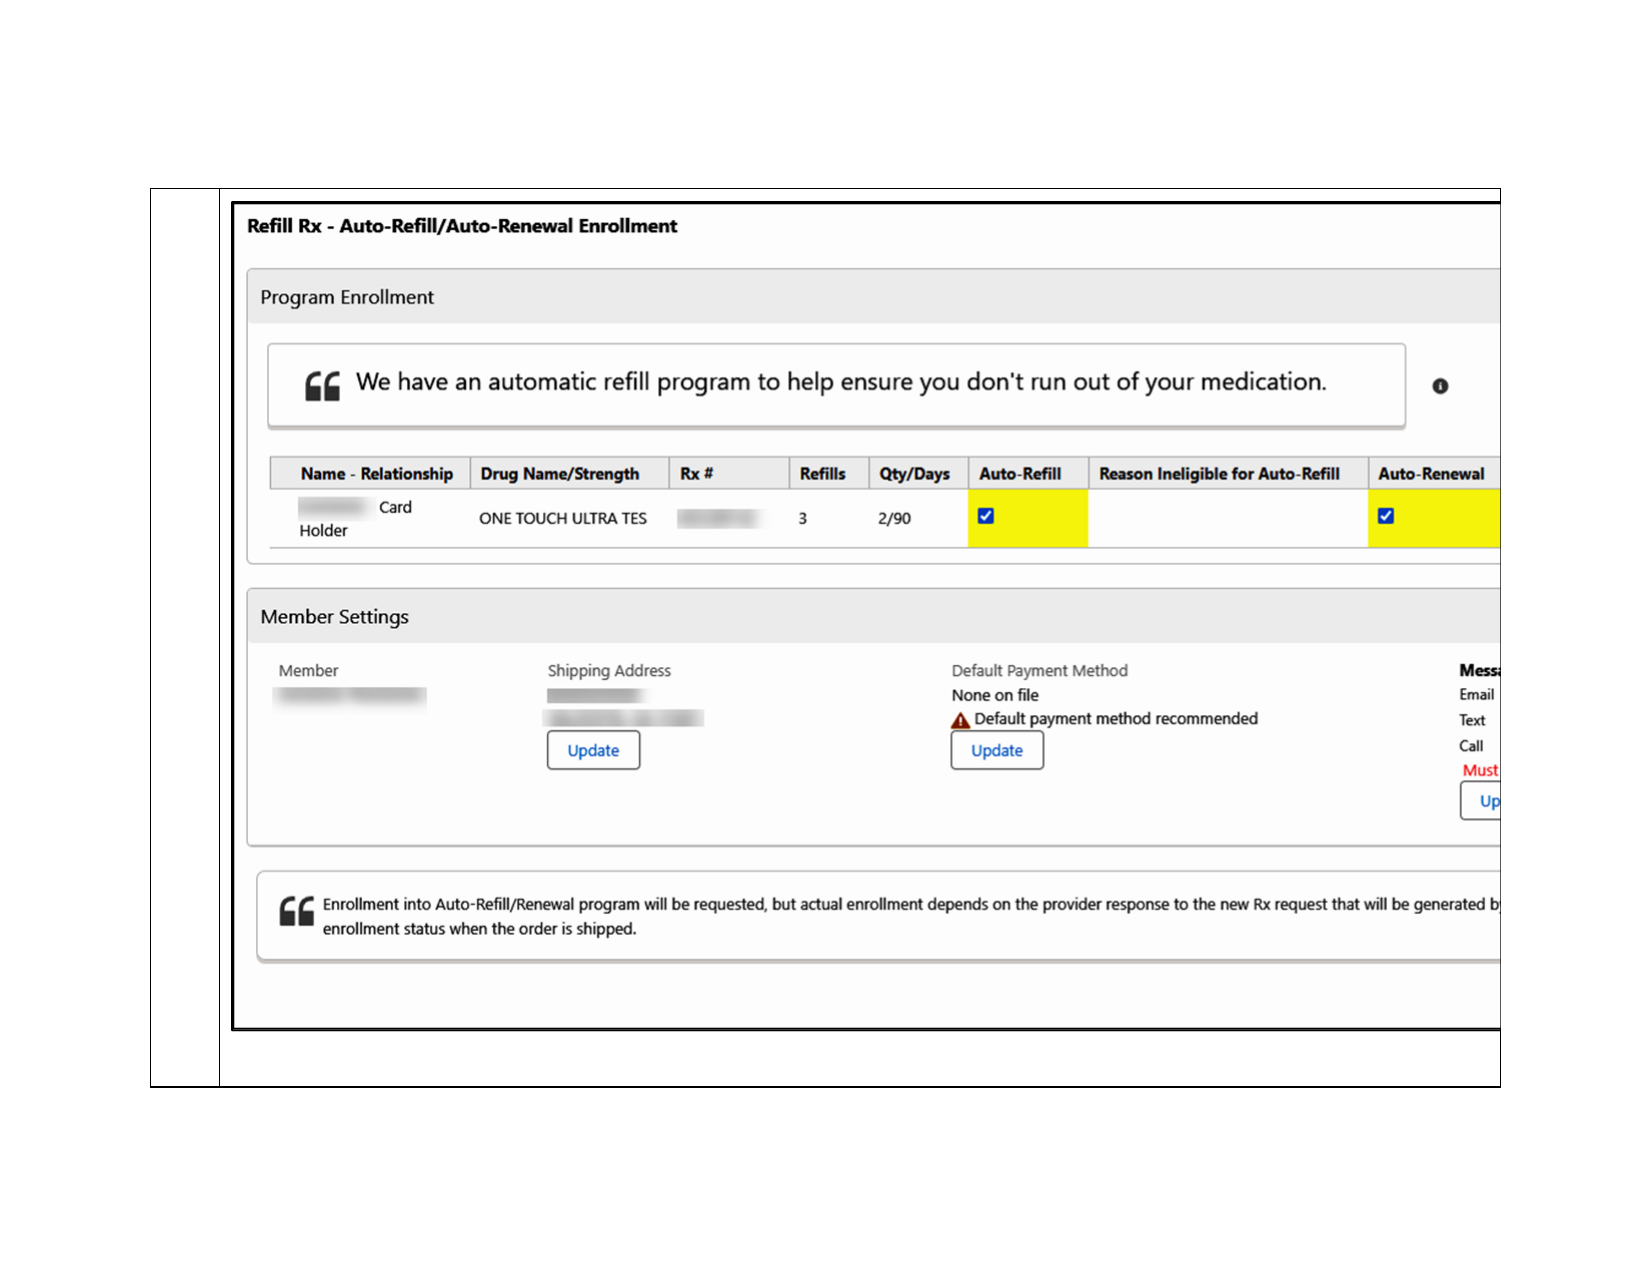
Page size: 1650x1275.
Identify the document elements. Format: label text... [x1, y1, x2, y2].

table_cell 5 [151, 189, 219, 1086]
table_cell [220, 189, 1500, 1086]
picture [230, 201, 1501, 1032]
